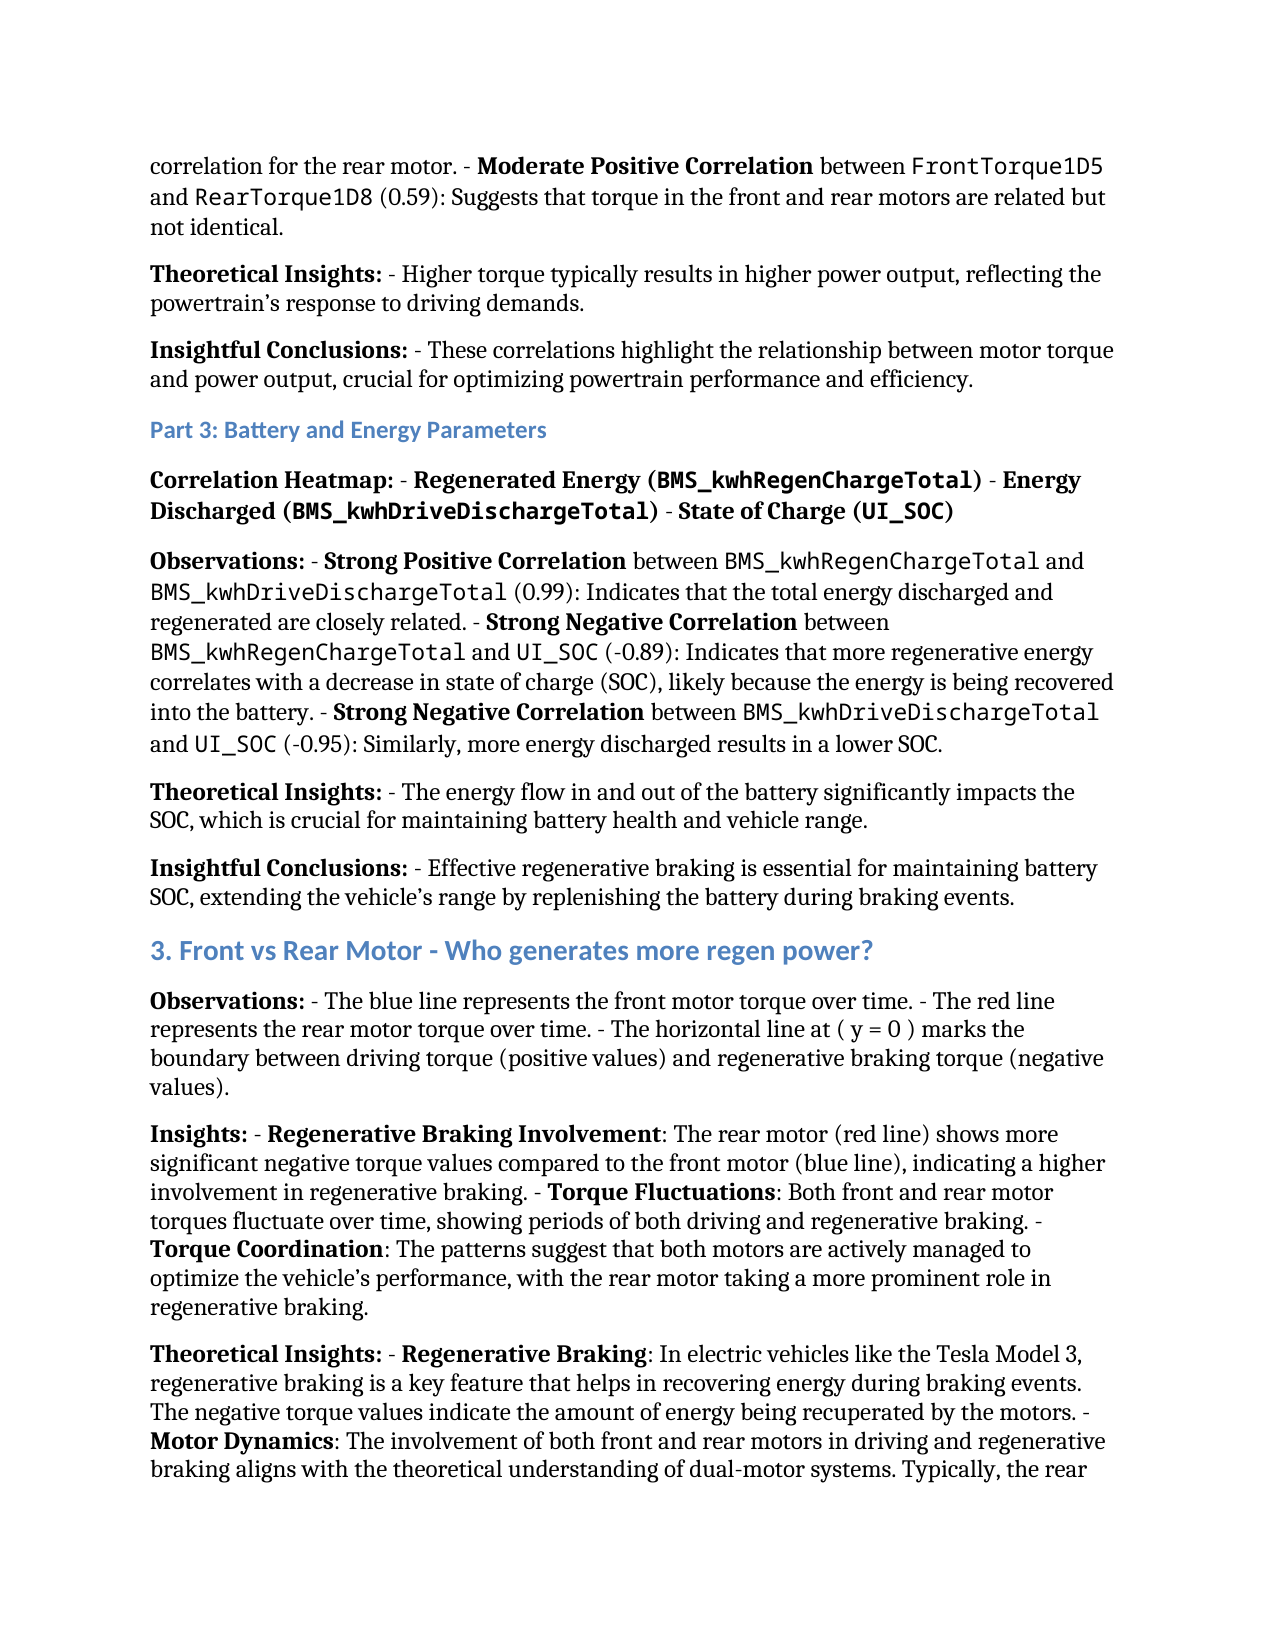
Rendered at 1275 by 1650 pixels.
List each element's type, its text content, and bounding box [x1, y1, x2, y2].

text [150, 1340, 1125, 1484]
text Observations: - Strong Positive Correlation between BMS_kwhRegenChargeTotal and BMS_kwhDriveDischargeTotal (0.99): Indicates that the total energy discharged and regenerated are closely related. - Strong Negative Correlation between BMS_kwhRegenChargeTotal and UI_SOC (-0.89): Indicates that more regenerative energy correlates with a decrease in state of charge (SOC), likely because the energy is being recovered into the battery. - Strong Negative Correlation between BMS_kwhDriveDischargeTotal and UI_SOC (-0.95): Similarly, more energy discharged results in a lower SOC. [150, 545, 1125, 759]
text Correlation Heatmap: - Regenerated Energy (BMS_kwhRegenChargeTotal) - Energy Discharged (BMS_kwhDriveDischargeTotal) - State of Charge (UI_SOC) [150, 464, 1125, 526]
text Observations: - The blue line represents the front motor torque over time. - The red line represents the rear motor torque over time. - The horizontal line at ( y = 0 ) marks the boundary between driving torque (positive values) and regenerative braking torque (negative values). [150, 987, 1125, 1102]
text Theoretical Insights: - The energy flow in and out of the battery significantly impacts the SOC, which is crucial for maintaining battery health and vehicle range. [150, 778, 1125, 835]
subtitle 3. Front vs Rear Motor - Who generates more regen power? [150, 932, 1125, 968]
text Insightful Conclusions: - Effective regenerative braking is essential for maintaining battery SOC, extending the vehicle’s range by replenishing the battery during braking events. [150, 854, 1125, 911]
text Insightful Conclusions: - These correlations highlight the relationship between motor torque and power output, crucial for optimizing powertrain performance and efficiency. [150, 336, 1125, 394]
text Theoretical Insights: - Higher torque typically results in higher power output, reflecting the powertrain’s response to driving demands. [150, 260, 1125, 317]
text Insights: - Regenerative Braking Involvement: The rear motor (red line) shows more significant negative torque values compared to the front motor (blue line), indicating a higher involvement in regenerative braking. - Torque Fluctuations: Both front and rear motor torques fluctuate over time, showing periods of both driving and regenerative braking. - Torque Coordination: The patterns suggest that both motors are actively managed to optimize the vehicle’s performance, with the rear motor taking a more prominent role in regenerative braking. [150, 1120, 1125, 1322]
subtitle Part 3: Battery and Energy Parameters [150, 414, 1125, 445]
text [150, 150, 1125, 241]
